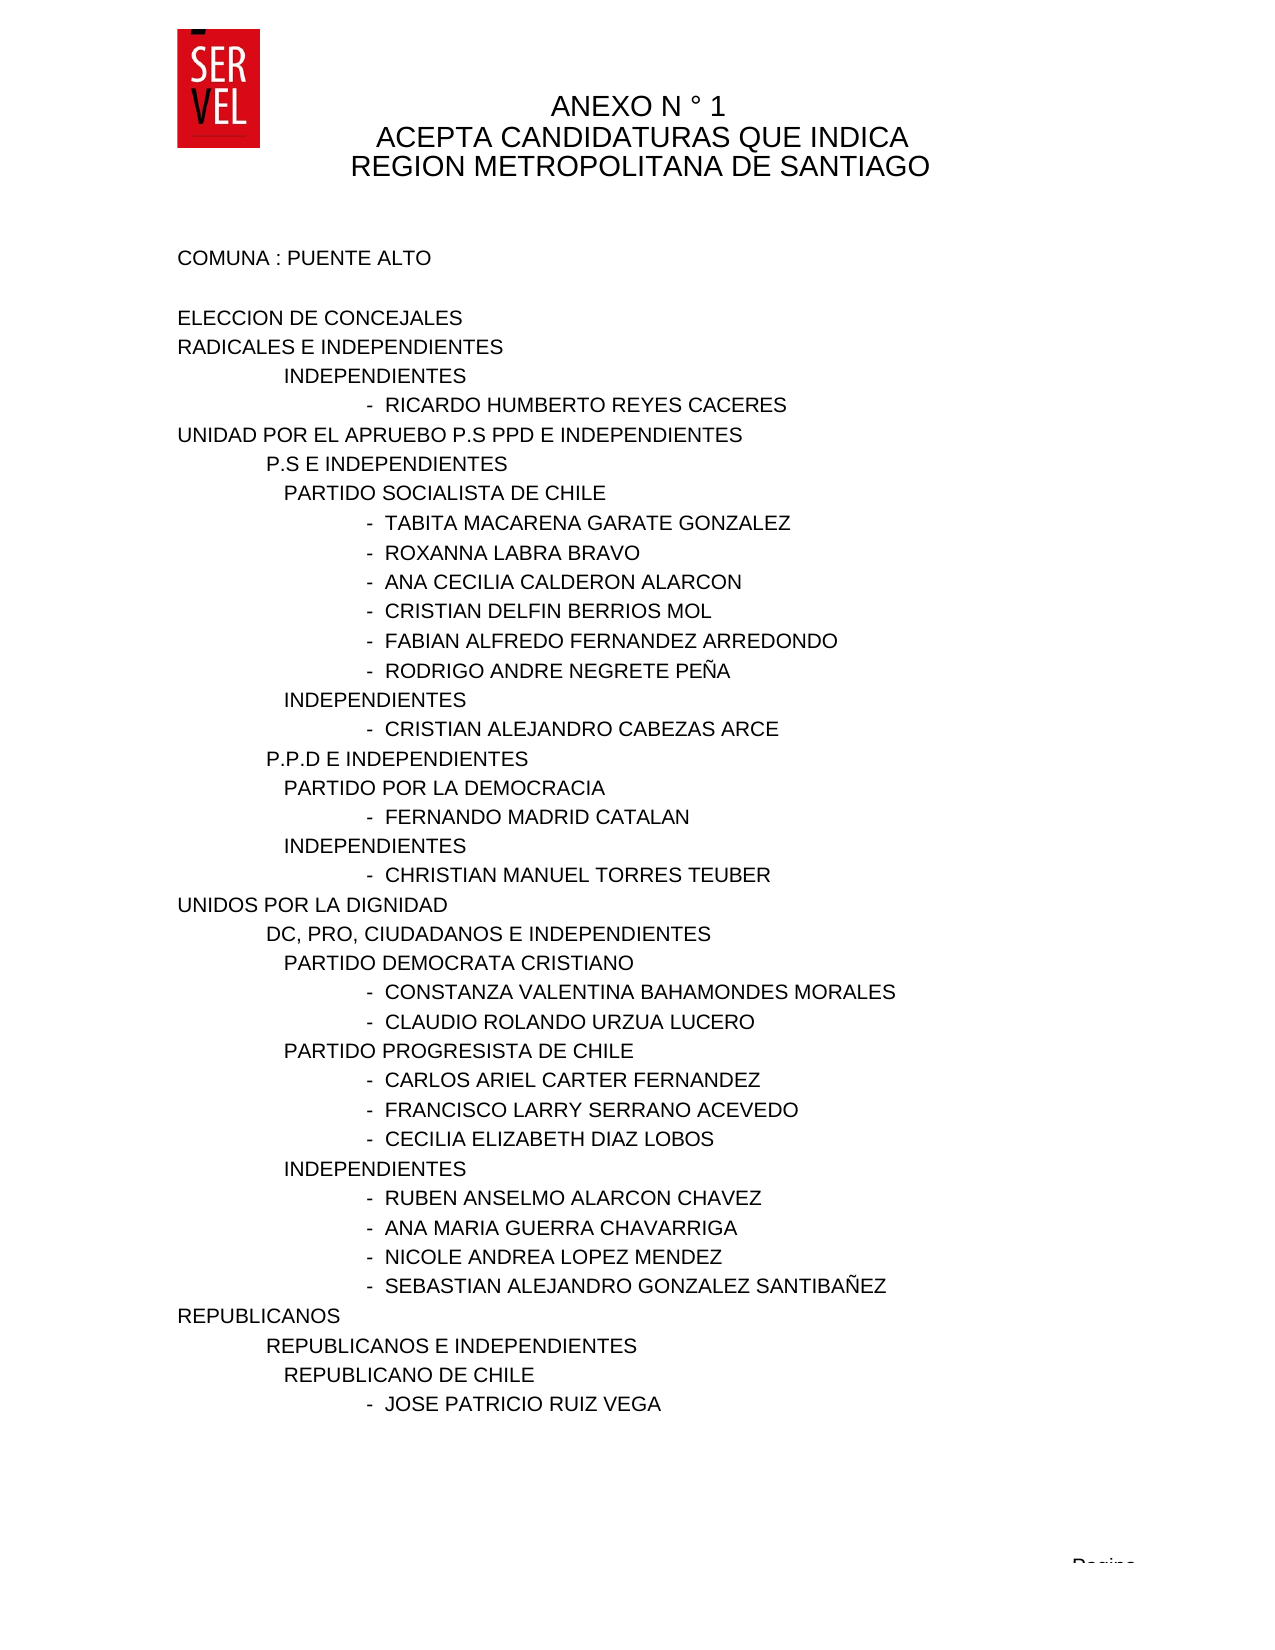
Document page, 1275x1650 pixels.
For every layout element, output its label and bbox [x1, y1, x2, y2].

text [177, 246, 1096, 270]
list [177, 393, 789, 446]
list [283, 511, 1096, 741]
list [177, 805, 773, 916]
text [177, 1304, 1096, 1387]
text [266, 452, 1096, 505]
picture [177, 29, 260, 148]
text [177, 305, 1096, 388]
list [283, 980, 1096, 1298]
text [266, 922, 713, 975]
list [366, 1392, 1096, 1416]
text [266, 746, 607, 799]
